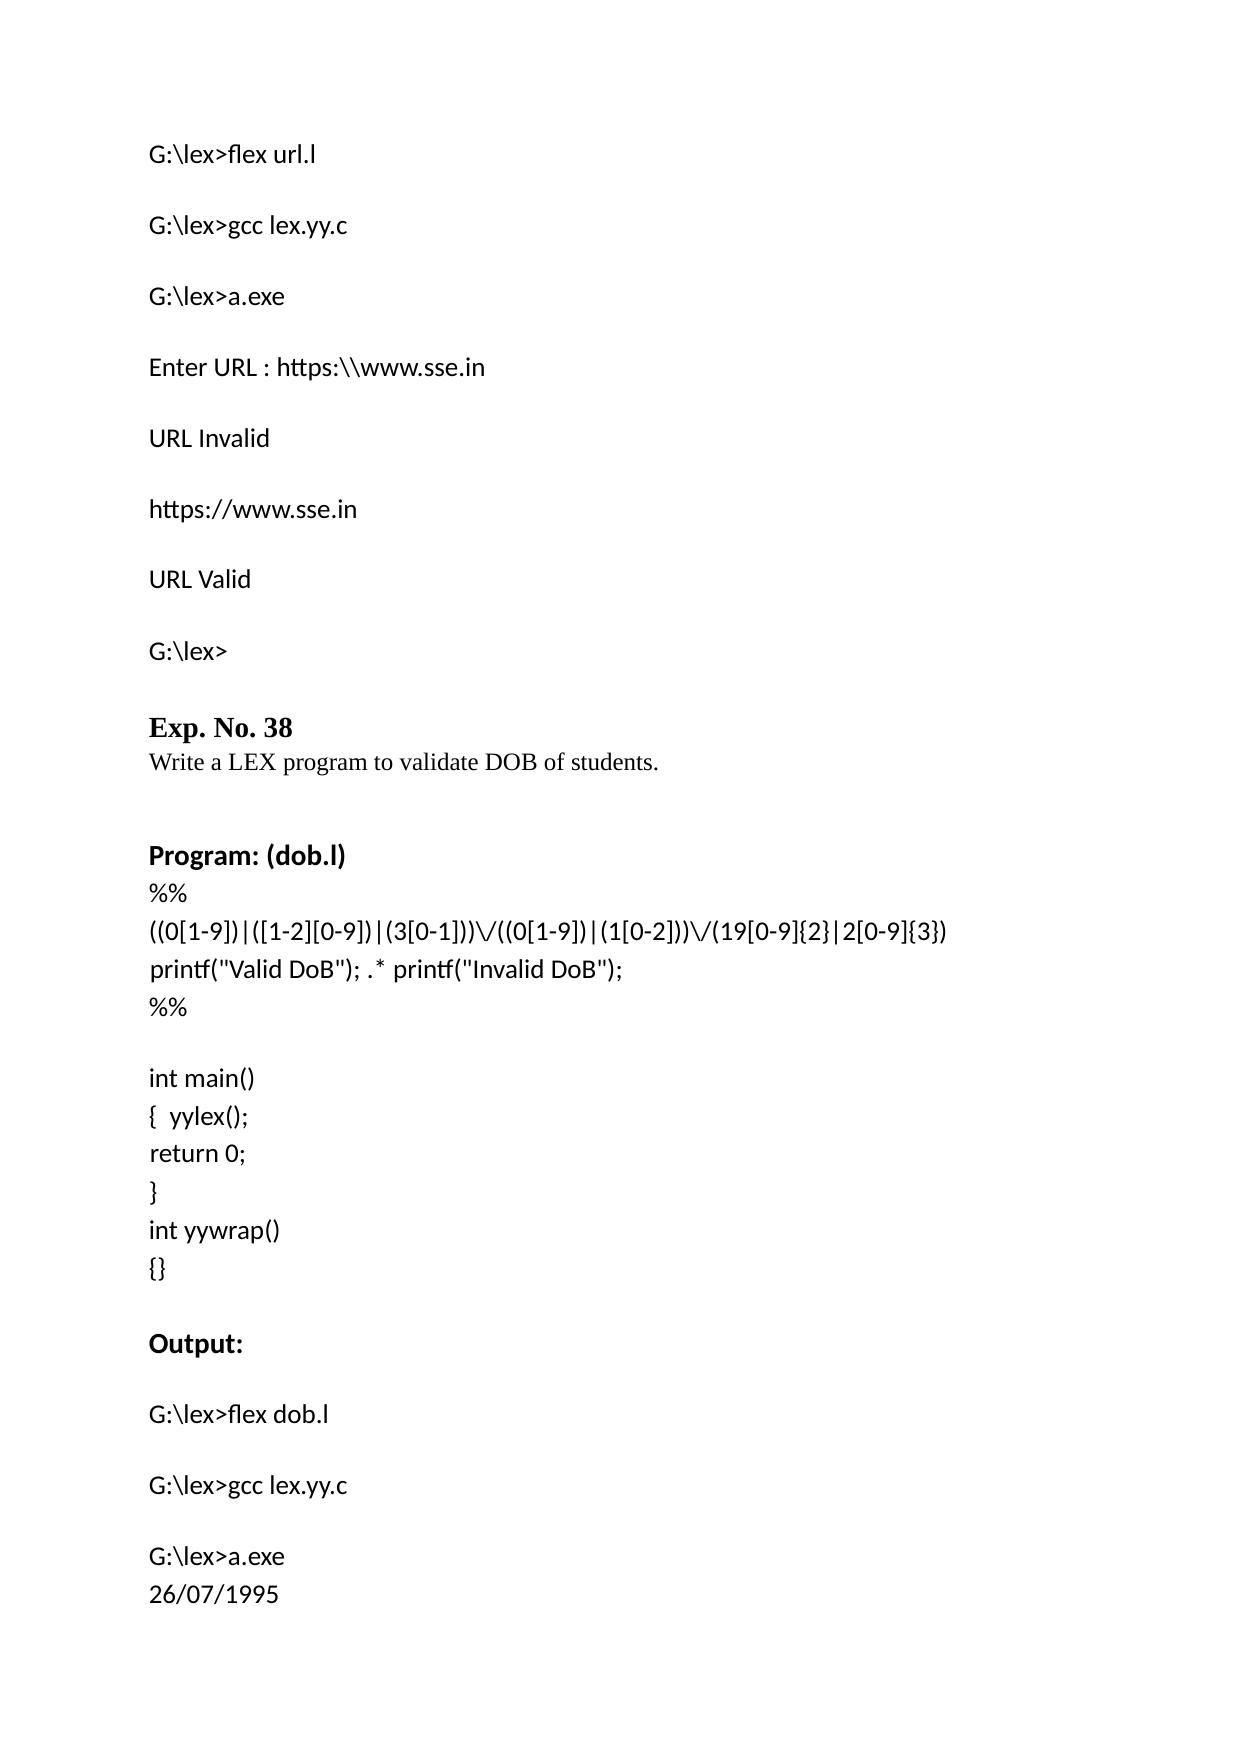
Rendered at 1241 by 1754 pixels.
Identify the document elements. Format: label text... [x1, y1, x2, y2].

text G:\lex>a.exe [148, 279, 1080, 312]
text Output: [148, 1325, 1094, 1361]
text 26/07/1995 [148, 1578, 1080, 1611]
text G:\lex>gcc lex.yy.c [148, 208, 1080, 241]
text Program: (dob.l) [148, 837, 1094, 872]
text ((0[1-9])|([1-2][0-9])|(3[0-1]))\/((0[1-9])|(1[0-2]))\/(19[0-9]{2}|2[0-9]{3}) printf("Valid DoB"); .* printf("Invalid DoB"); [148, 914, 949, 985]
text %% [148, 876, 1080, 909]
text Exp. No. 38 [148, 711, 1094, 744]
text Enter URL : https:\\www.sse.in [148, 350, 1080, 383]
text URL Invalid [148, 421, 1080, 454]
text G:\lex>gcc lex.yy.c [148, 1468, 1080, 1501]
text G:\lex>flex url.l [148, 137, 1080, 170]
text { yylex(); return 0; [148, 1099, 253, 1170]
text G:\lex>flex dob.l [148, 1397, 1080, 1430]
text {} [148, 1252, 1080, 1285]
text https://www.sse.in [148, 492, 1080, 525]
text URL Valid [148, 563, 1080, 596]
text int main() [148, 1061, 1080, 1094]
text G:\lex> [148, 634, 1080, 667]
text Write a LEX program to validate DOB of students. [148, 747, 1093, 776]
text G:\lex>a.exe [148, 1539, 1080, 1572]
text %% [148, 990, 1080, 1023]
text } [148, 1175, 1080, 1208]
text int yywrap() [148, 1213, 1080, 1246]
